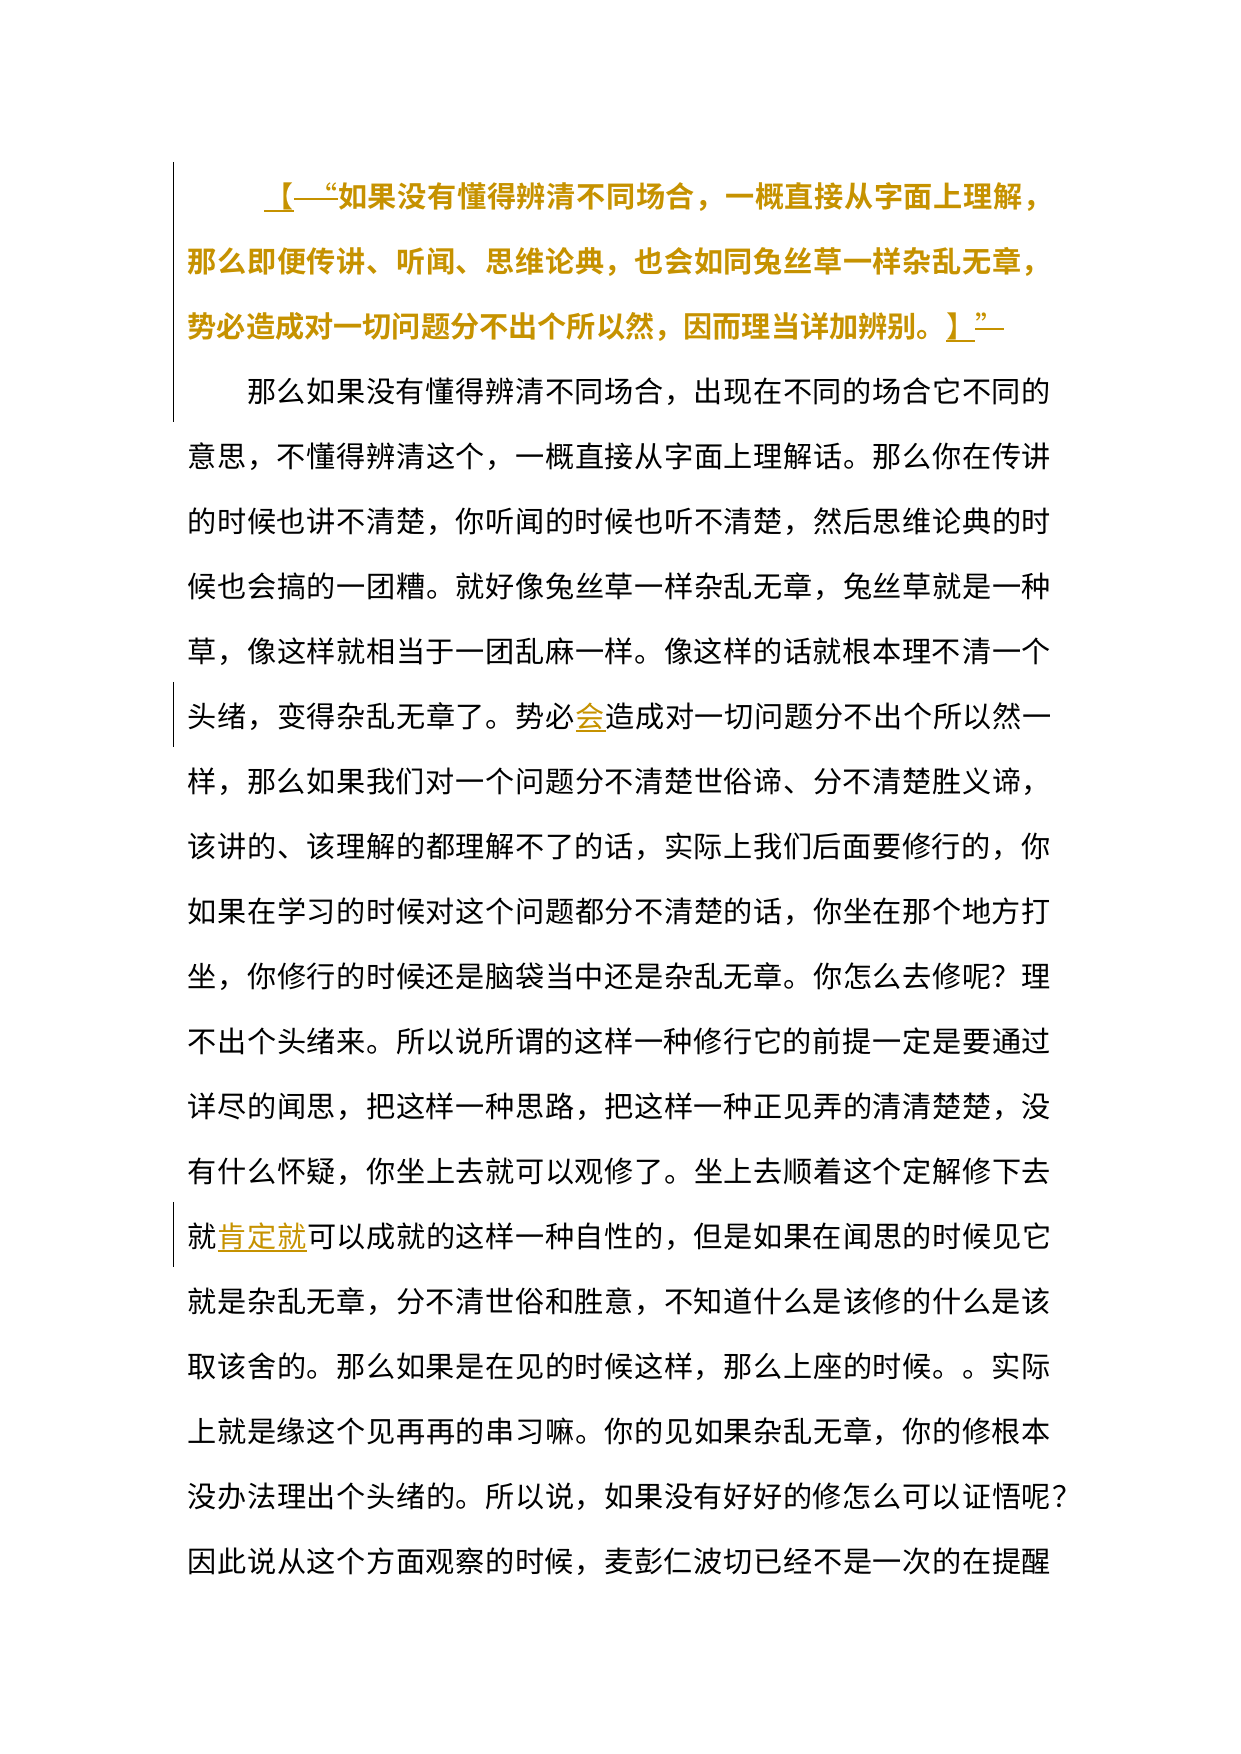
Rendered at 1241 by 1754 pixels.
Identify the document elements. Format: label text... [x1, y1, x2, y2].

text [187, 357, 1053, 1592]
text 如果没有懂得辨清不同场合，一概直接从字面上理解，那么即便传讲、听闻、思维论典，也会如同兔丝草一样杂乱无章，势必造成对一切问题分不出个所以然，因而理当详加辨别。 [187, 162, 1053, 357]
